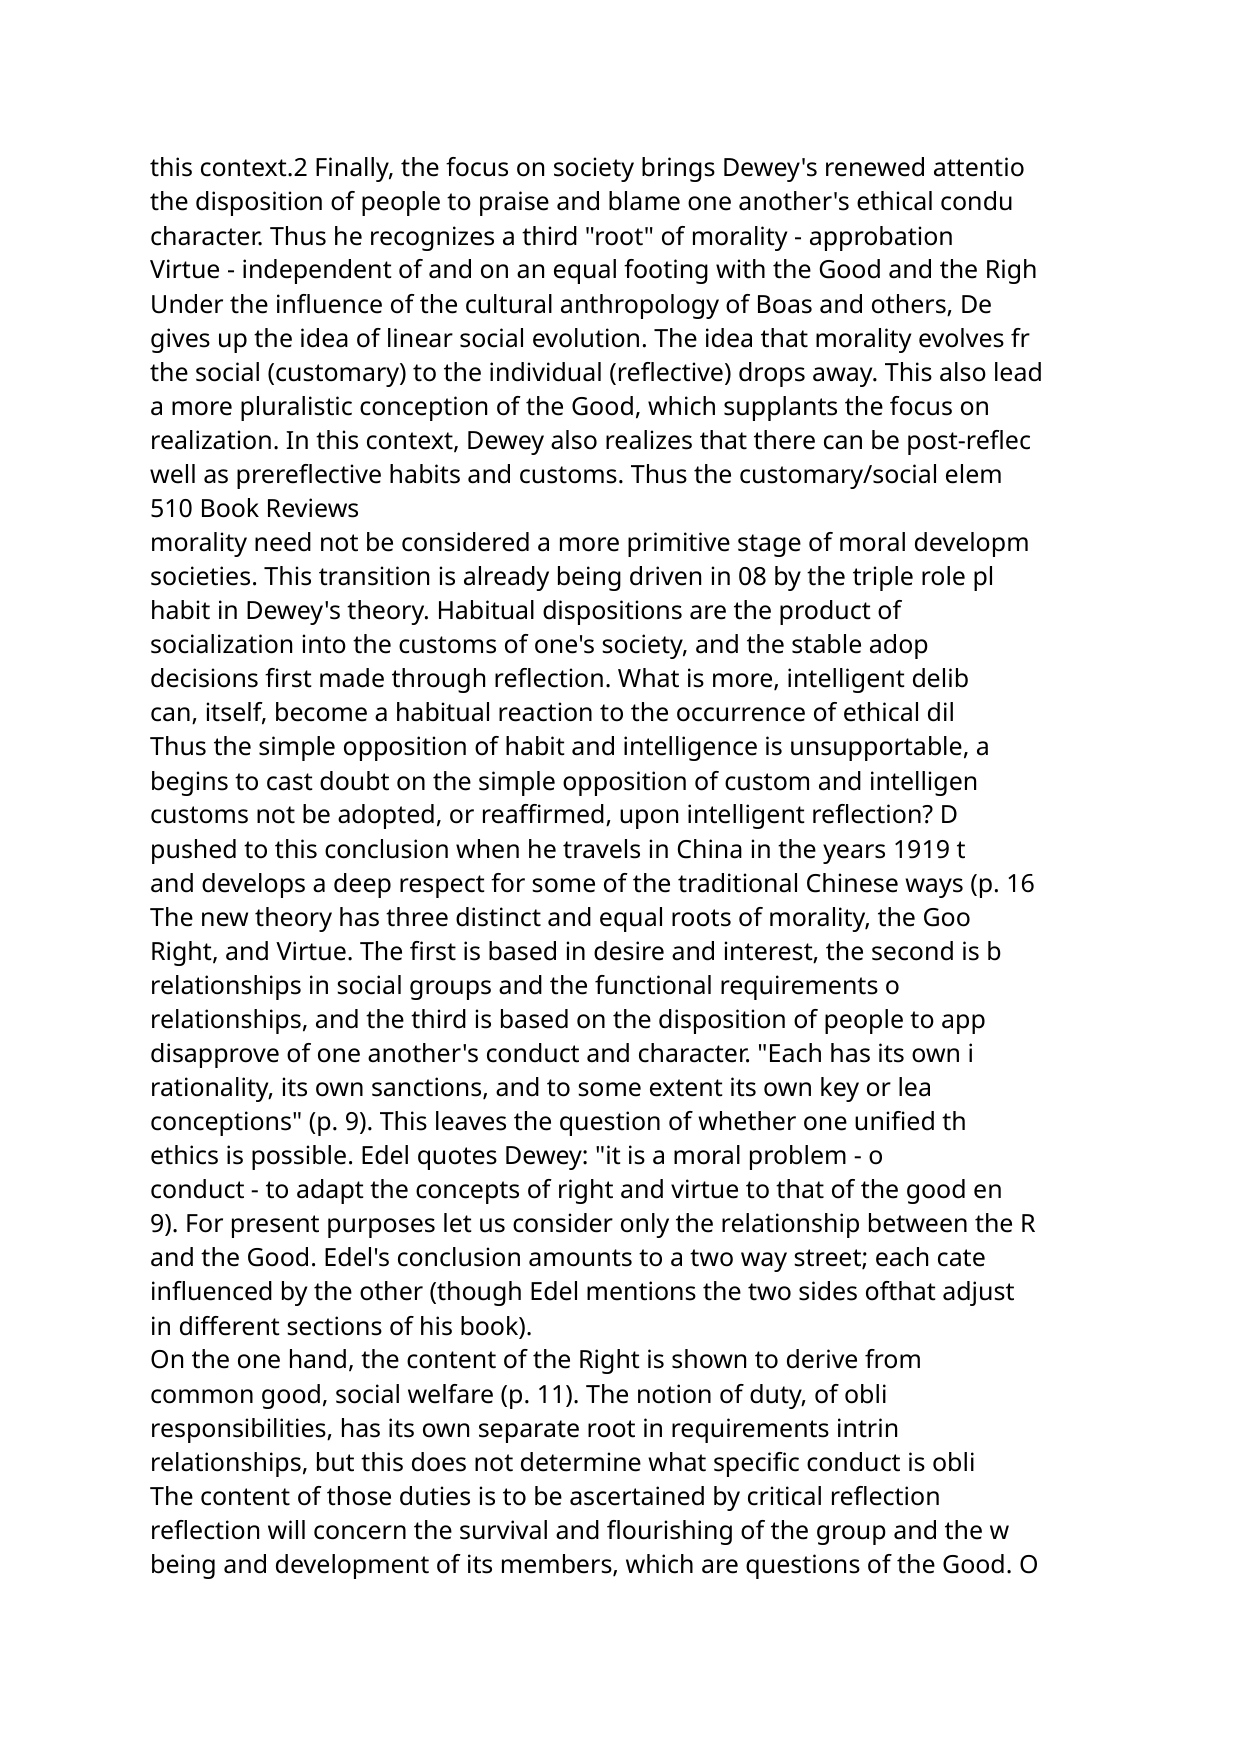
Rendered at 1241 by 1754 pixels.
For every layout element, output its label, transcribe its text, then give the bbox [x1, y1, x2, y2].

text pushed to this conclusion when he travels in China in the years 1919 t [150, 831, 1090, 865]
text The new theory has three distinct and equal roots of morality, the Goo [150, 899, 1090, 933]
text The content of those duties is to be ascertained by critical reflection [150, 1478, 1090, 1512]
text 510 Book Reviews [150, 491, 1090, 525]
text and the Good. Edel's conclusion amounts to a two way street; each cate [150, 1240, 1090, 1274]
text being and development of its members, which are questions of the Good. O [150, 1547, 1090, 1581]
text a more pluralistic conception of the Good, which supplants the focus on [150, 388, 1090, 422]
text habit in Dewey's theory. Habitual dispositions are the product of [150, 593, 1090, 627]
text the social (customary) to the individual (reflective) drops away. This also lead [150, 354, 1090, 388]
text relationships, but this does not determine what specific conduct is obli [150, 1444, 1090, 1478]
text well as prereflective habits and customs. Thus the customary/social elem [150, 457, 1090, 491]
text conduct - to adapt the concepts of right and virtue to that of the good en [150, 1172, 1090, 1206]
text rationality, its own sanctions, and to some extent its own key or lea [150, 1070, 1090, 1104]
text customs not be adopted, or reaffirmed, upon intelligent reflection? D [150, 797, 1090, 831]
text relationships, and the third is based on the disposition of people to app [150, 1002, 1090, 1036]
text this context.2 Finally, the focus on society brings Dewey's renewed attentio [150, 150, 1090, 184]
text decisions first made through reflection. What is more, intelligent delib [150, 661, 1090, 695]
text On the one hand, the content of the Right is shown to derive from [150, 1342, 1090, 1376]
text socialization into the customs of one's society, and the stable adop [150, 627, 1090, 661]
text Virtue - independent of and on an equal footing with the Good and the Righ [150, 252, 1090, 286]
text relationships in social groups and the functional requirements o [150, 967, 1090, 1002]
text morality need not be considered a more primitive stage of moral developm [150, 525, 1090, 559]
text the disposition of people to praise and blame one another's ethical condu [150, 184, 1090, 218]
text gives up the idea of linear social evolution. The idea that morality evolves fr [150, 320, 1090, 354]
text and develops a deep respect for some of the traditional Chinese ways (p. 16 [150, 865, 1090, 899]
text 9). For present purposes let us consider only the relationship between the R [150, 1206, 1090, 1240]
text Thus the simple opposition of habit and intelligence is unsupportable, a [150, 729, 1090, 763]
text societies. This transition is already being driven in 08 by the triple role pl [150, 559, 1090, 593]
text reflection will concern the survival and flourishing of the group and the w [150, 1512, 1090, 1547]
text responsibilities, has its own separate root in requirements intrin [150, 1410, 1090, 1444]
text begins to cast doubt on the simple opposition of custom and intelligen [150, 763, 1090, 797]
text Right, and Virtue. The first is based in desire and interest, the second is b [150, 933, 1090, 967]
text in different sections of his book). [150, 1308, 1090, 1342]
text conceptions" (p. 9). This leaves the question of whether one unified th [150, 1104, 1090, 1138]
text disapprove of one another's conduct and character. "Each has its own i [150, 1036, 1090, 1070]
text character. Thus he recognizes a third "root" of morality - approbation [150, 218, 1090, 252]
text can, itself, become a habitual reaction to the occurrence of ethical dil [150, 695, 1090, 729]
text Under the influence of the cultural anthropology of Boas and others, De [150, 286, 1090, 320]
text realization. In this context, Dewey also realizes that there can be post-reflec [150, 422, 1090, 457]
text influenced by the other (though Edel mentions the two sides ofthat adjust [150, 1274, 1090, 1308]
text ethics is possible. Edel quotes Dewey: "it is a moral problem - o [150, 1138, 1090, 1172]
text common good, social welfare (p. 11). The notion of duty, of obli [150, 1376, 1090, 1410]
